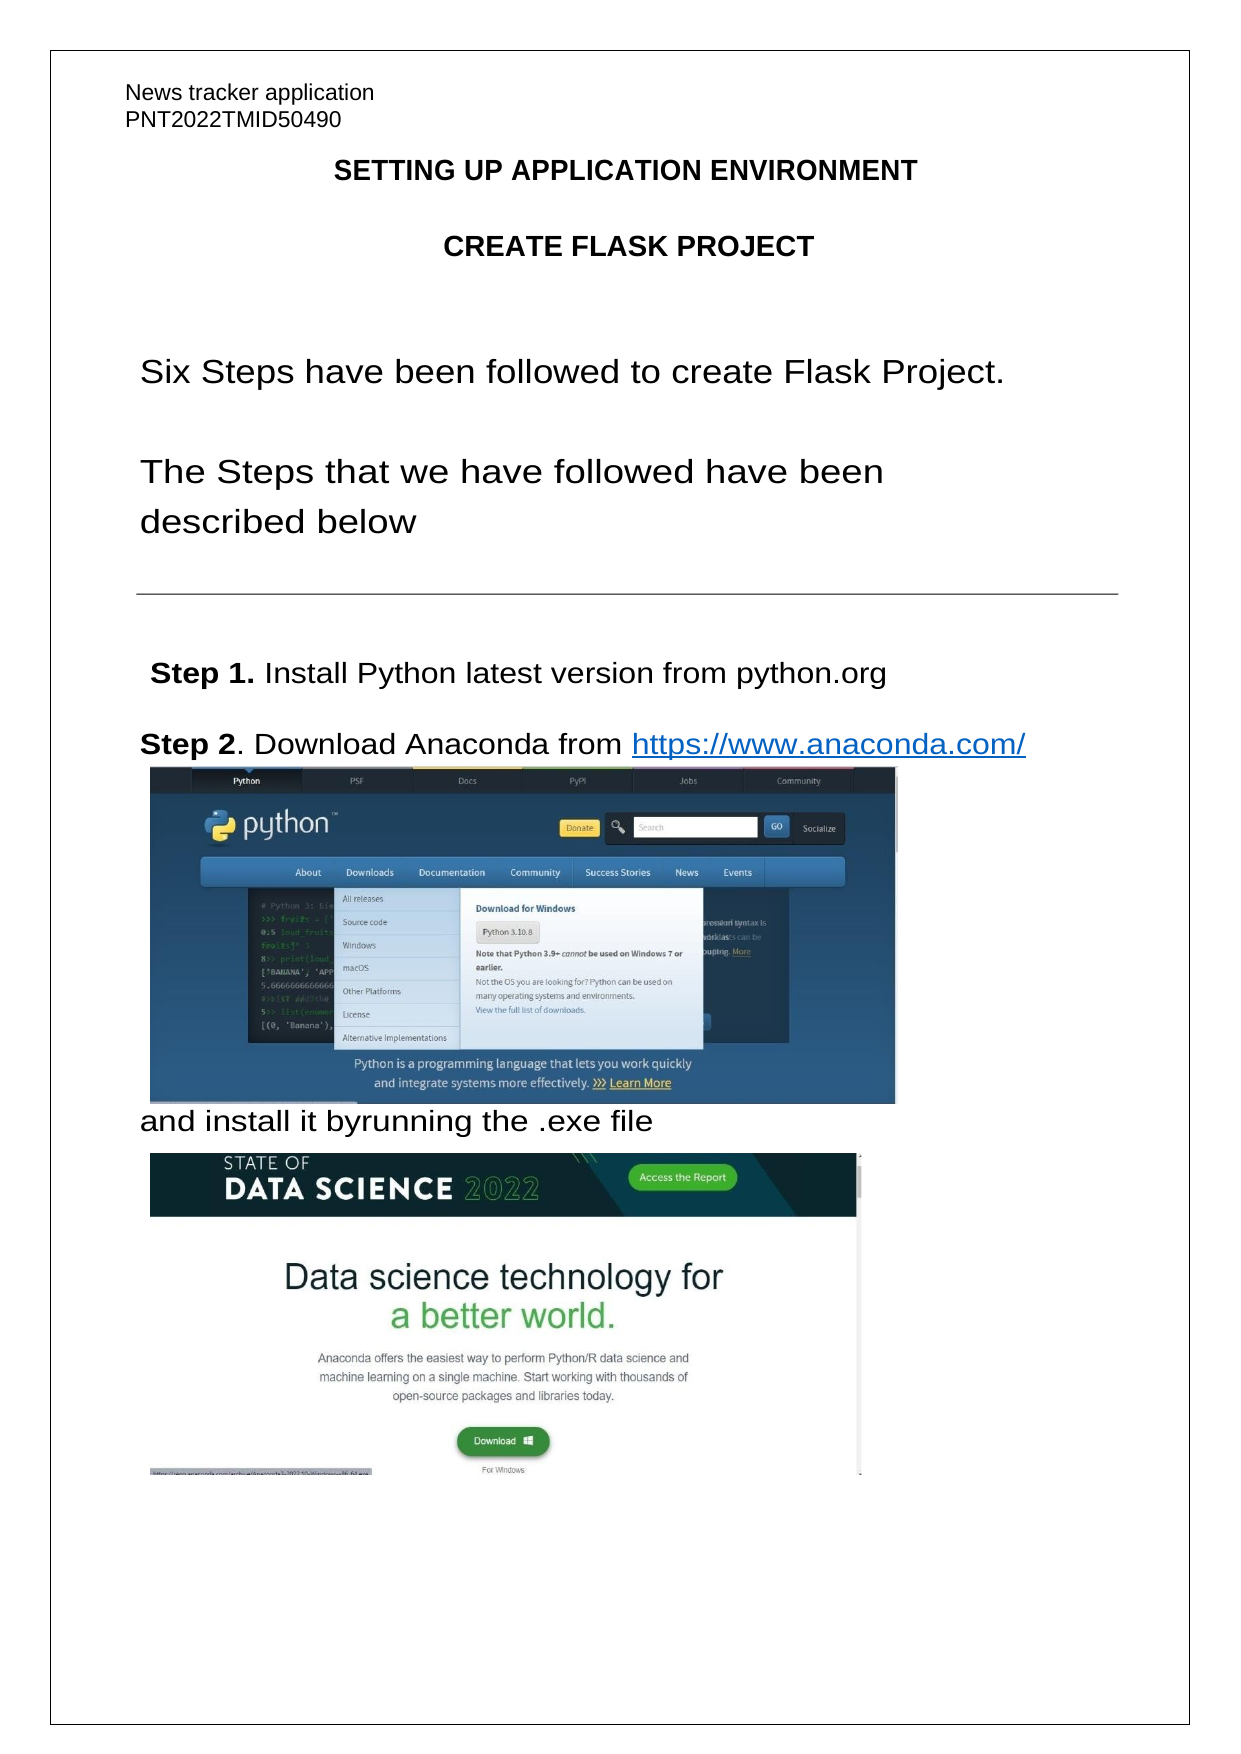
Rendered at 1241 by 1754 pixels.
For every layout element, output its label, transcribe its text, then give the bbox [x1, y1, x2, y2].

subtitle Six Steps have been followed to create Flask Project. [139, 352, 1067, 390]
picture [150, 1153, 862, 1475]
text Step 1. Install Python latest version from python.org [150, 656, 1067, 690]
text The Steps that we have followed have been described below [139, 452, 1036, 541]
text SETTING UP APPLICATION ENVIRONMENT CREATE FLASK PROJECT [333, 153, 1036, 263]
picture [150, 766, 898, 1104]
